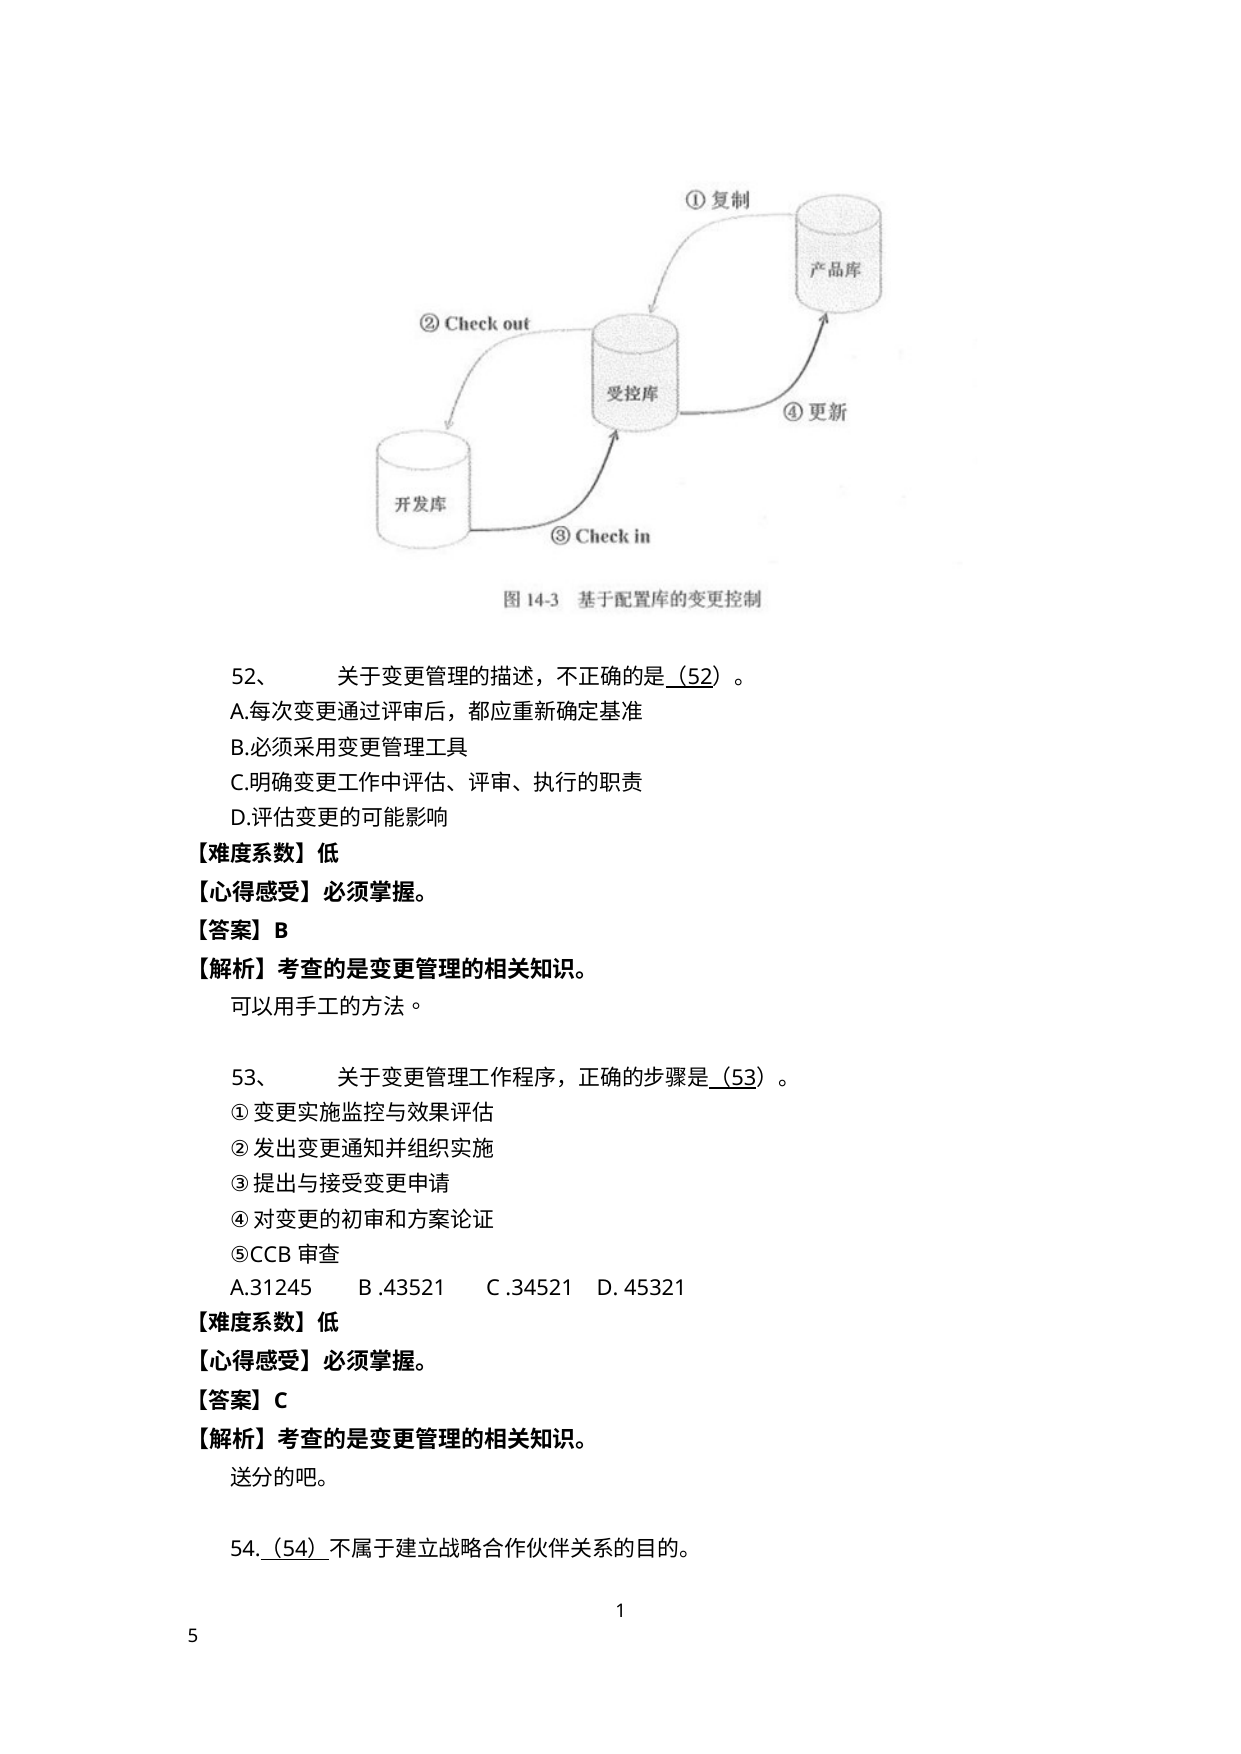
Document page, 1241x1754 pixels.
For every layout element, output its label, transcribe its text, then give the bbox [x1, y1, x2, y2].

text ③提出与接受变更申请 [230, 1166, 1112, 1198]
text 【解析】考查的是变更管理的相关知识。 [186, 1421, 986, 1454]
text ④对变更的初审和方案论证 [230, 1202, 1112, 1233]
text A.每次变更通过评审后，都应重新确定基准 [230, 694, 1112, 726]
text 可以用手工的方法。 [230, 991, 1098, 1021]
text 【心得感受】必须掌握。 [186, 1343, 986, 1376]
text ①变更实施监控与效果评估 [230, 1095, 1112, 1127]
list 关于变更管理工作程序，正确的步骤是（53）。 [187, 1060, 1112, 1092]
text 【难度系数】低 [186, 1305, 1112, 1337]
text A.31245 B .43521 C .34521 D. 45321 [230, 1272, 1112, 1302]
text C.明确变更工作中评估、评审、执行的职责 [230, 765, 1112, 797]
text 【答案】B [186, 913, 1112, 945]
text 【心得感受】必须掌握。 [186, 873, 986, 907]
text 54.（54）不属于建立战略合作伙伴关系的目的。 [230, 1531, 1112, 1563]
text ②发出变更通知并组织实施 [230, 1131, 1112, 1162]
text ⑤CCB 审查 [230, 1237, 1112, 1269]
text 【难度系数】低 [186, 836, 1112, 867]
list 关于变更管理的描述，不正确的是（52）。 [187, 659, 1112, 691]
text 送分的吧。 [230, 1460, 1098, 1492]
picture [247, 150, 978, 617]
text D.评估变更的可能影响 [230, 800, 1112, 832]
text 【解析】考查的是变更管理的相关知识。 [186, 951, 986, 984]
text B.必须采用变更管理工具 [230, 729, 1112, 761]
text 【答案】C [186, 1383, 1112, 1414]
